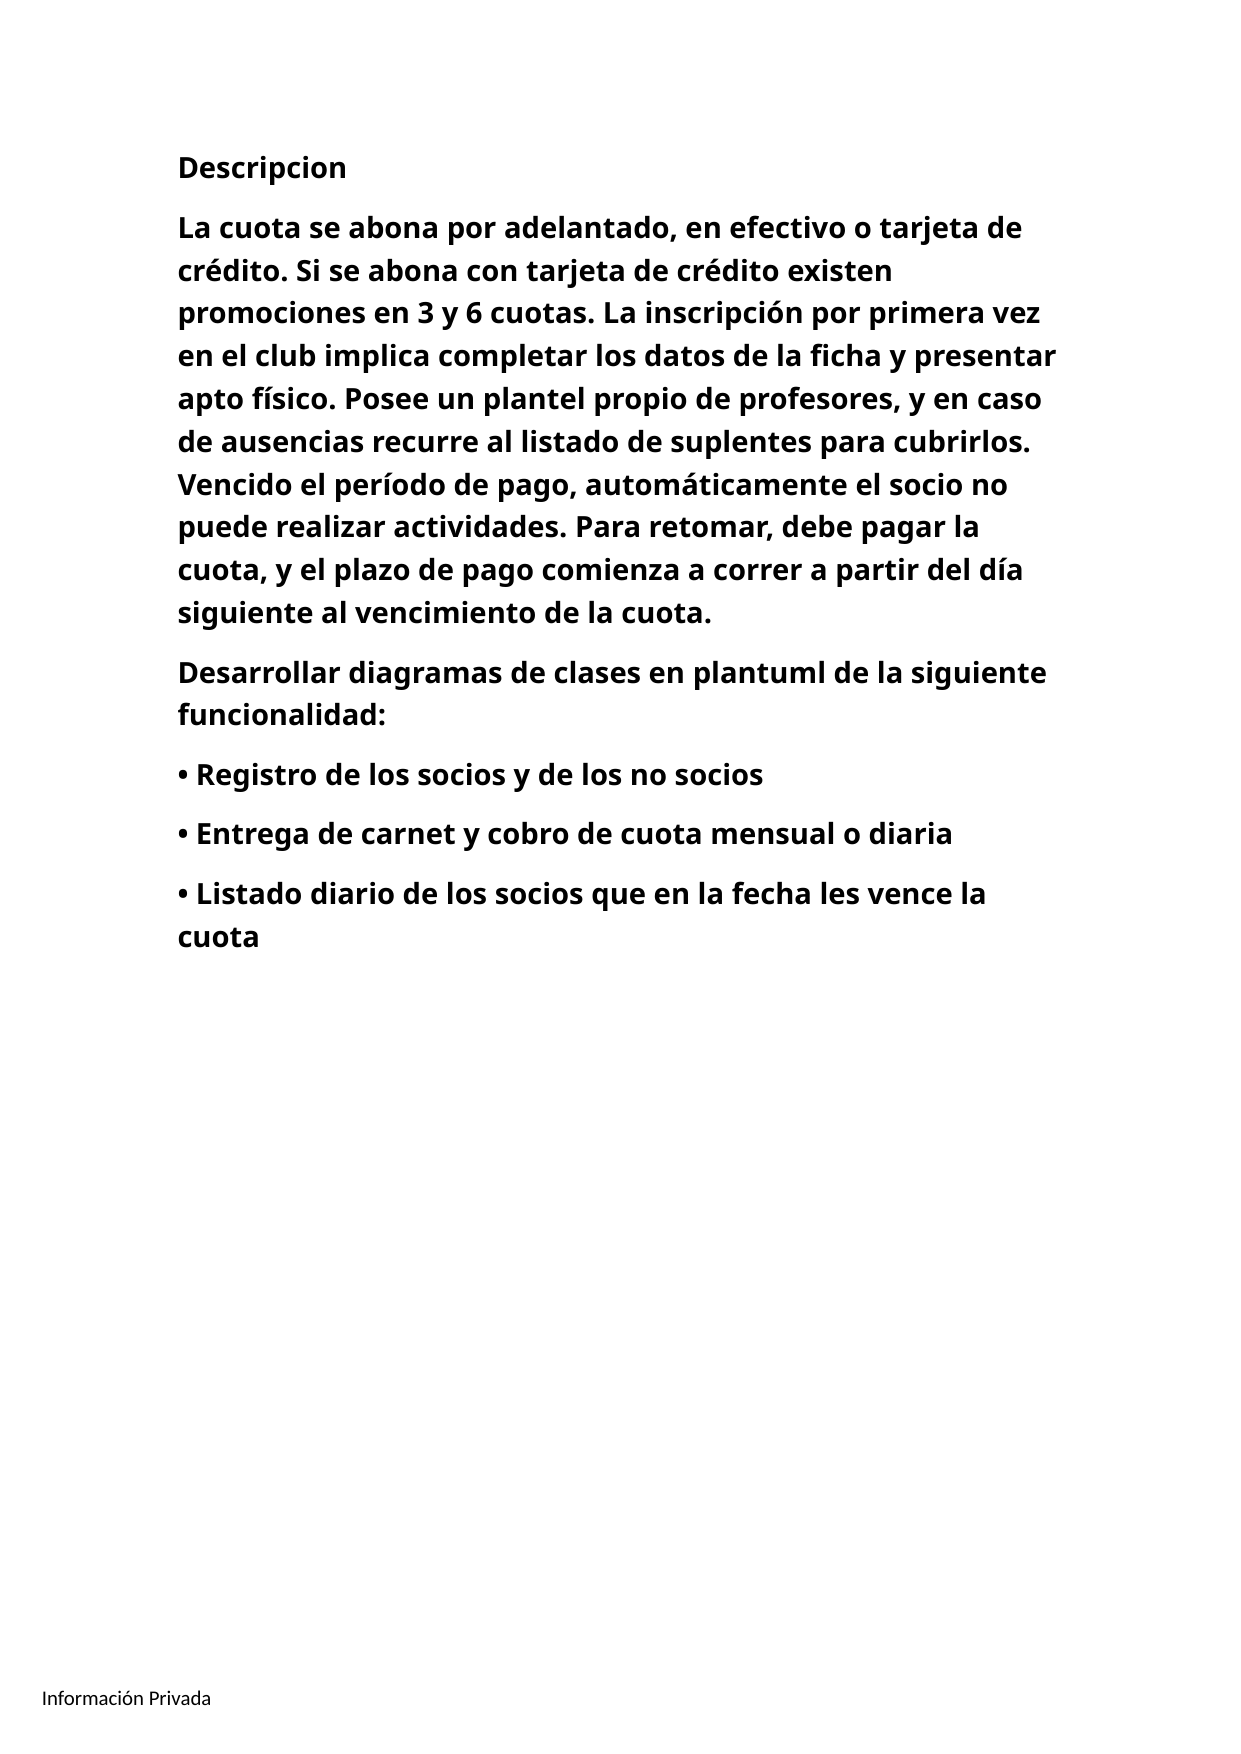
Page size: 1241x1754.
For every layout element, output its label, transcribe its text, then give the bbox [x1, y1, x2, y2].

text Desarrollar diagramas de clases en plantuml de la siguiente funcionalidad: [177, 652, 1063, 734]
text • Registro de los socios y de los no socios [177, 754, 1063, 794]
text La cuota se abona por adelantado, en efectivo o tarjeta de crédito. Si se abona con tarjeta de crédito existen promociones en 3 y 6 cuotas. La inscripción por primera vez en el club implica completar los datos de la ficha y presentar apto físico. Posee un plantel propio de profesores, y en caso de ausencias recurre al listado de suplentes para cubrirlos. Vencido el período de pago, automáticamente el socio no puede realizar actividades. Para retomar, debe pagar la cuota, y el plazo de pago comienza a correr a partir del día siguiente al vencimiento de la cuota. [177, 207, 1063, 632]
text • Listado diario de los socios que en la fecha les vence la cuota [177, 873, 1063, 956]
text • Entrega de carnet y cobro de cuota mensual o diaria [177, 814, 1063, 853]
text Descripcion [177, 148, 1063, 187]
